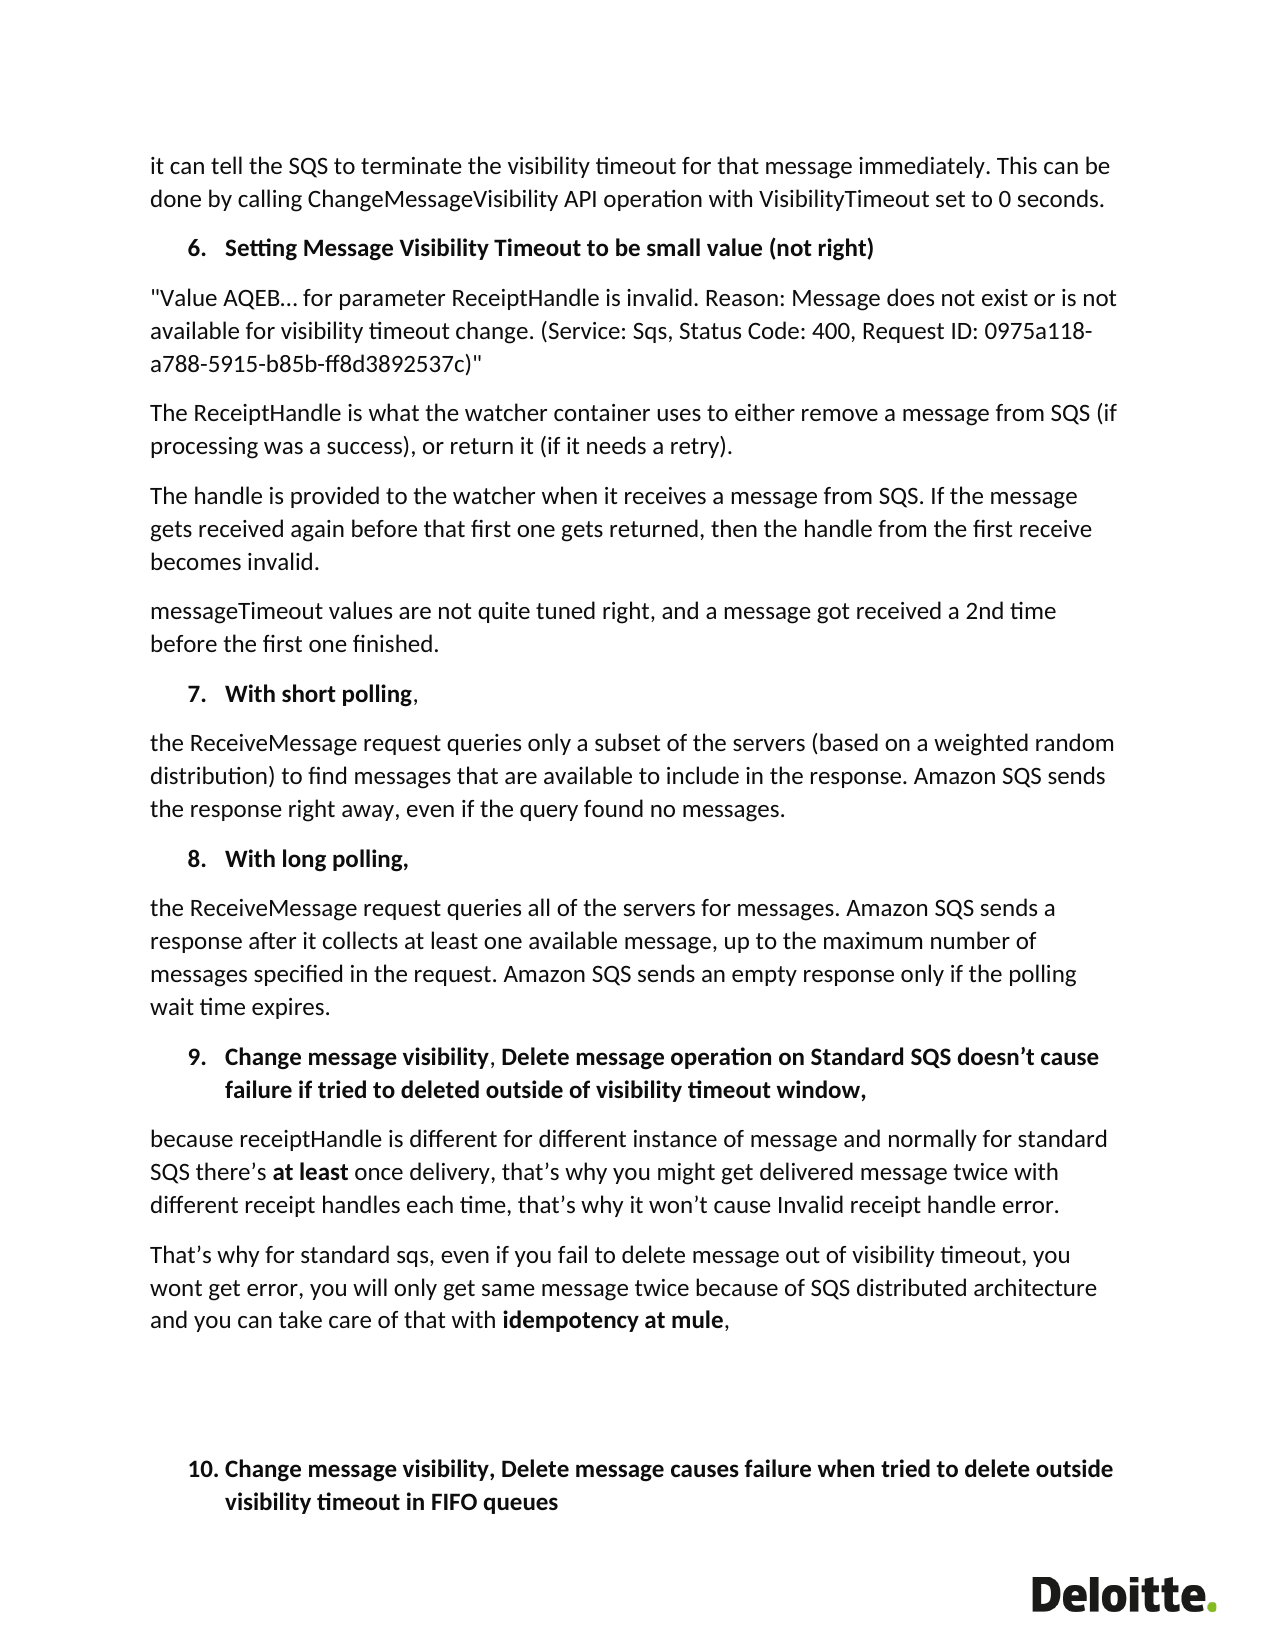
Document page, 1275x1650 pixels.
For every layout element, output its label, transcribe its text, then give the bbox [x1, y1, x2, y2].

text the ReceiveMessage request queries all of the servers for messages. Amazon SQS sends a response after it collects at least one available message, up to the maximum number of messages specified in the request. Amazon SQS sends an empty response only if the polling wait time expires. [150, 892, 1125, 1022]
text the ReceiveMessage request queries only a subset of the servers (based on a weighted random distribution) to find messages that are available to include in the response. Amazon SQS sends the response right away, even if the query found no messages. [150, 727, 1125, 824]
text "Value AQEB… for parameter ReceiptHandle is invalid. Reason: Message does not exist or is not available for visibility timeout change. (Service: Sqs, Status Code: 400, Request ID: 0975a118-a788-5915-b85b-ff8d3892537c)" [150, 282, 1125, 378]
text it can tell the SQS to terminate the visibility timeout for that message immediately. This can be done by calling ChangeMessageVisibility API operation with VisibilityTimeout set to 0 seconds. [150, 150, 1125, 213]
text The handle is provided to the watcher when it receives a message from SQS. If the message gets received again before that first one gets returned, then the handle from the first receive becomes invalid. [150, 480, 1125, 576]
list With long polling, [187, 843, 1125, 873]
text The ReceiptHandle is what the watcher container uses to either remove a message from SQS (if processing was a success), or return it (if it needs a retry). [150, 397, 1125, 461]
list Setting Message Visibility Timeout to be small value (not right) [187, 232, 1125, 263]
list Change message visibility, Delete message operation on Standard SQS doesn’t cause failure if tried to deleted outside of visibility timeout window, [187, 1041, 1125, 1104]
list With short polling, [187, 678, 1125, 708]
list Change message visibility, Delete message causes failure when tried to delete outside visibility timeout in FIFO queues [187, 1453, 1125, 1517]
picture [1032, 1577, 1217, 1612]
text That’s why for standard sqs, even if you fail to delete message out of visibility timeout, you wont get error, you will only get same message twice because of SQS distributed architecture and you can take care of that with idempotency at mule, [150, 1239, 1125, 1335]
text messageTimeout values are not quite tuned right, and a message got received a 2nd time before the first one finished. [150, 595, 1125, 659]
text because receiptHandle is different for different instance of message and normally for standard SQS there’s at least once delivery, that’s why you might get delivered message twice with different receipt handles each time, that’s why it won’t cause Invalid receipt handle error. [150, 1123, 1125, 1220]
